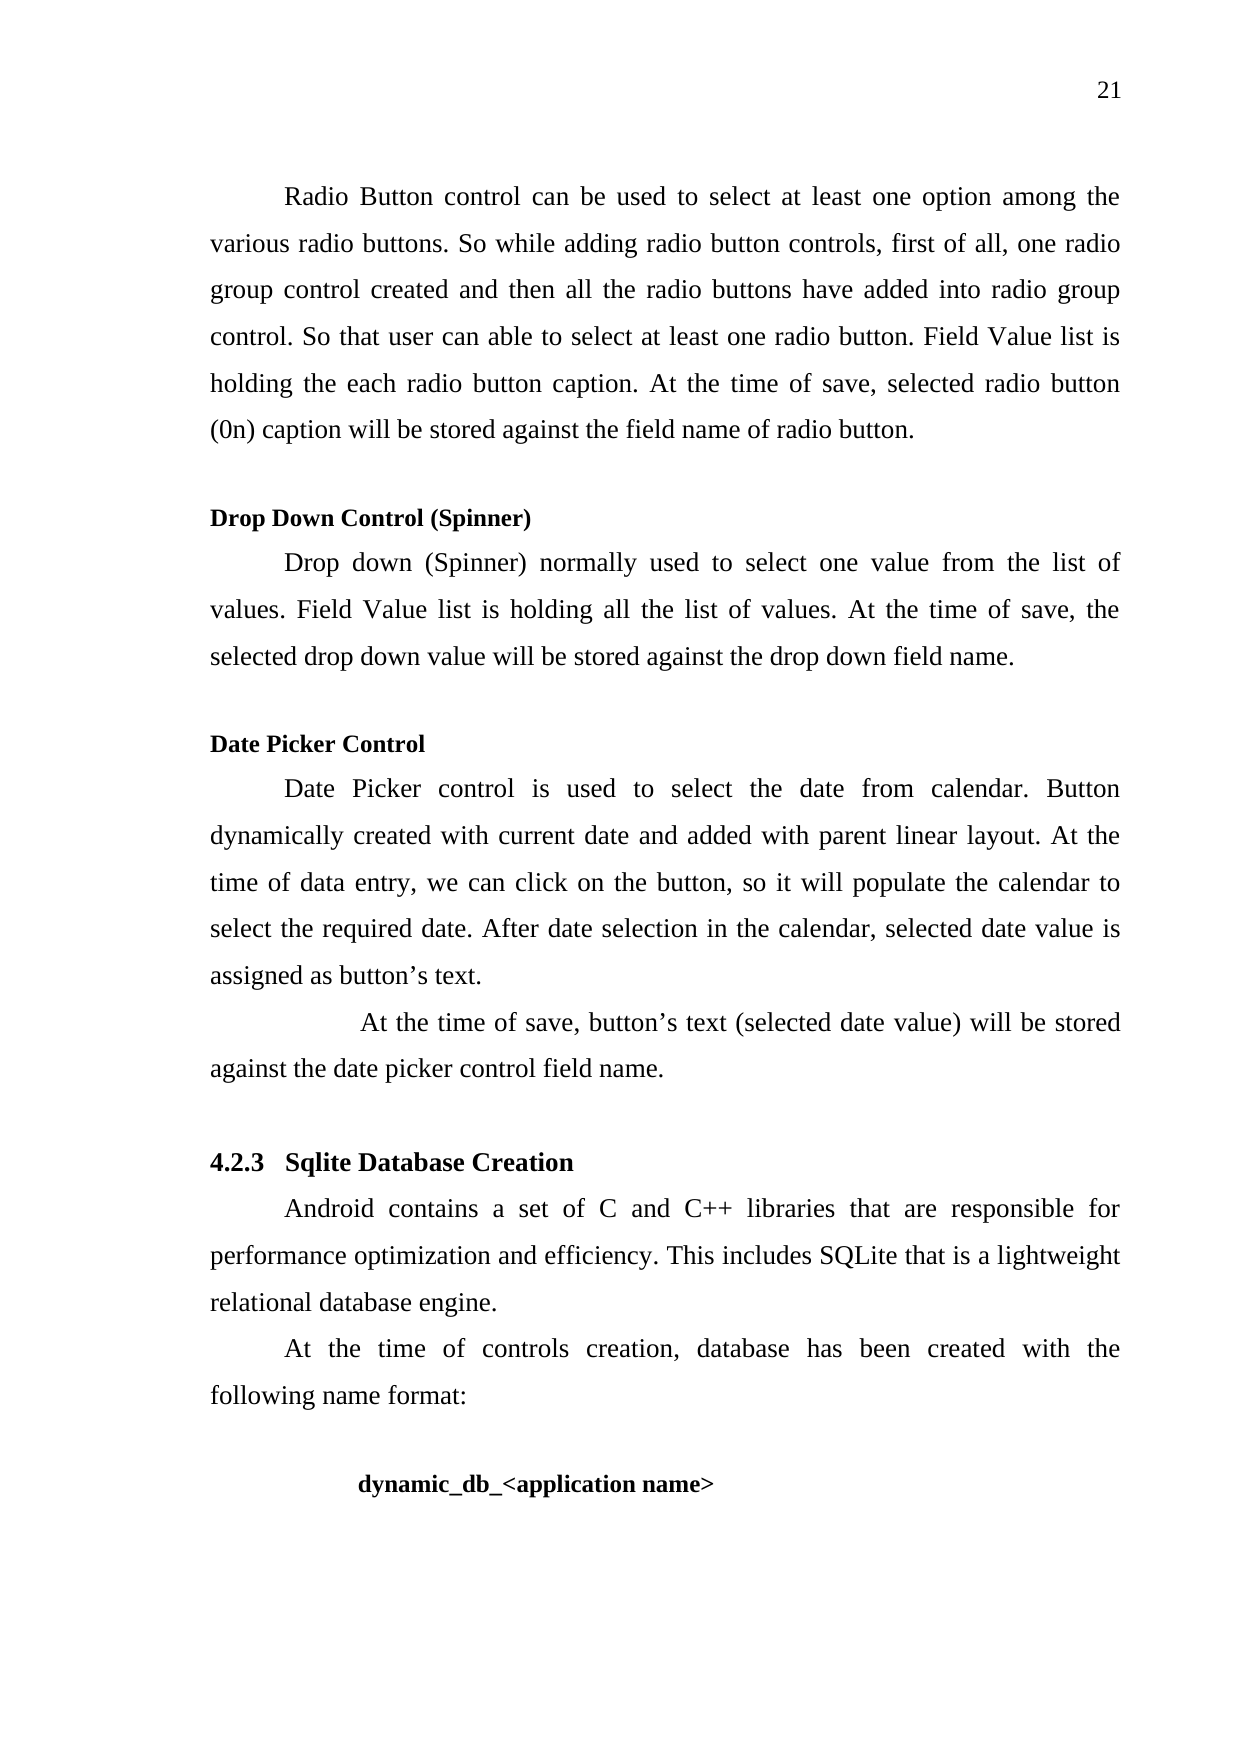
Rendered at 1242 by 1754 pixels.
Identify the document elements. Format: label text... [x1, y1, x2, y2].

text dynamic_db_<application name> [284, 1469, 1122, 1498]
text Date Picker control is used to select the date from calendar. Button dynamically created with current date and added with parent linear layout. At the time of data entry, we can click on the button, so it will populate the calendar to select the required date. After date selection in the calendar, selected date value is assigned as button’s text. [210, 772, 1122, 990]
text Drop Down Control (Spinner) [210, 503, 1122, 532]
text Drop down (Spinner) normally used to select one value from the list of values. Field Value list is holding all the list of values. At the time of save, the selected drop down value will be stored against the drop down field name. [210, 546, 1122, 671]
text Radio Button control can be used to select at least one option among the various radio buttons. So while adding radio button controls, first of all, one radio group control created and then all the radio buttons have added into radio group control. So that user can able to select at least one radio button. Field Value list is holding the each radio button caption. At the time of save, selected radio button (0n) caption will be stored against the field name of radio button. [210, 180, 1122, 444]
text At the time of save, button’s text (selected date value) will be stored against the date picker control field name. [210, 1006, 1122, 1084]
subtitle Sqlite Database Creation [210, 1146, 1122, 1177]
text Date Picker Control [210, 729, 1122, 758]
text At the time of controls creation, database has been created with the following name format: [210, 1332, 1122, 1410]
text Android contains a set of C and C++ libraries that are responsible for performance optimization and efficiency. This includes SQLite that is a lightweight relational database engine. [210, 1192, 1122, 1317]
